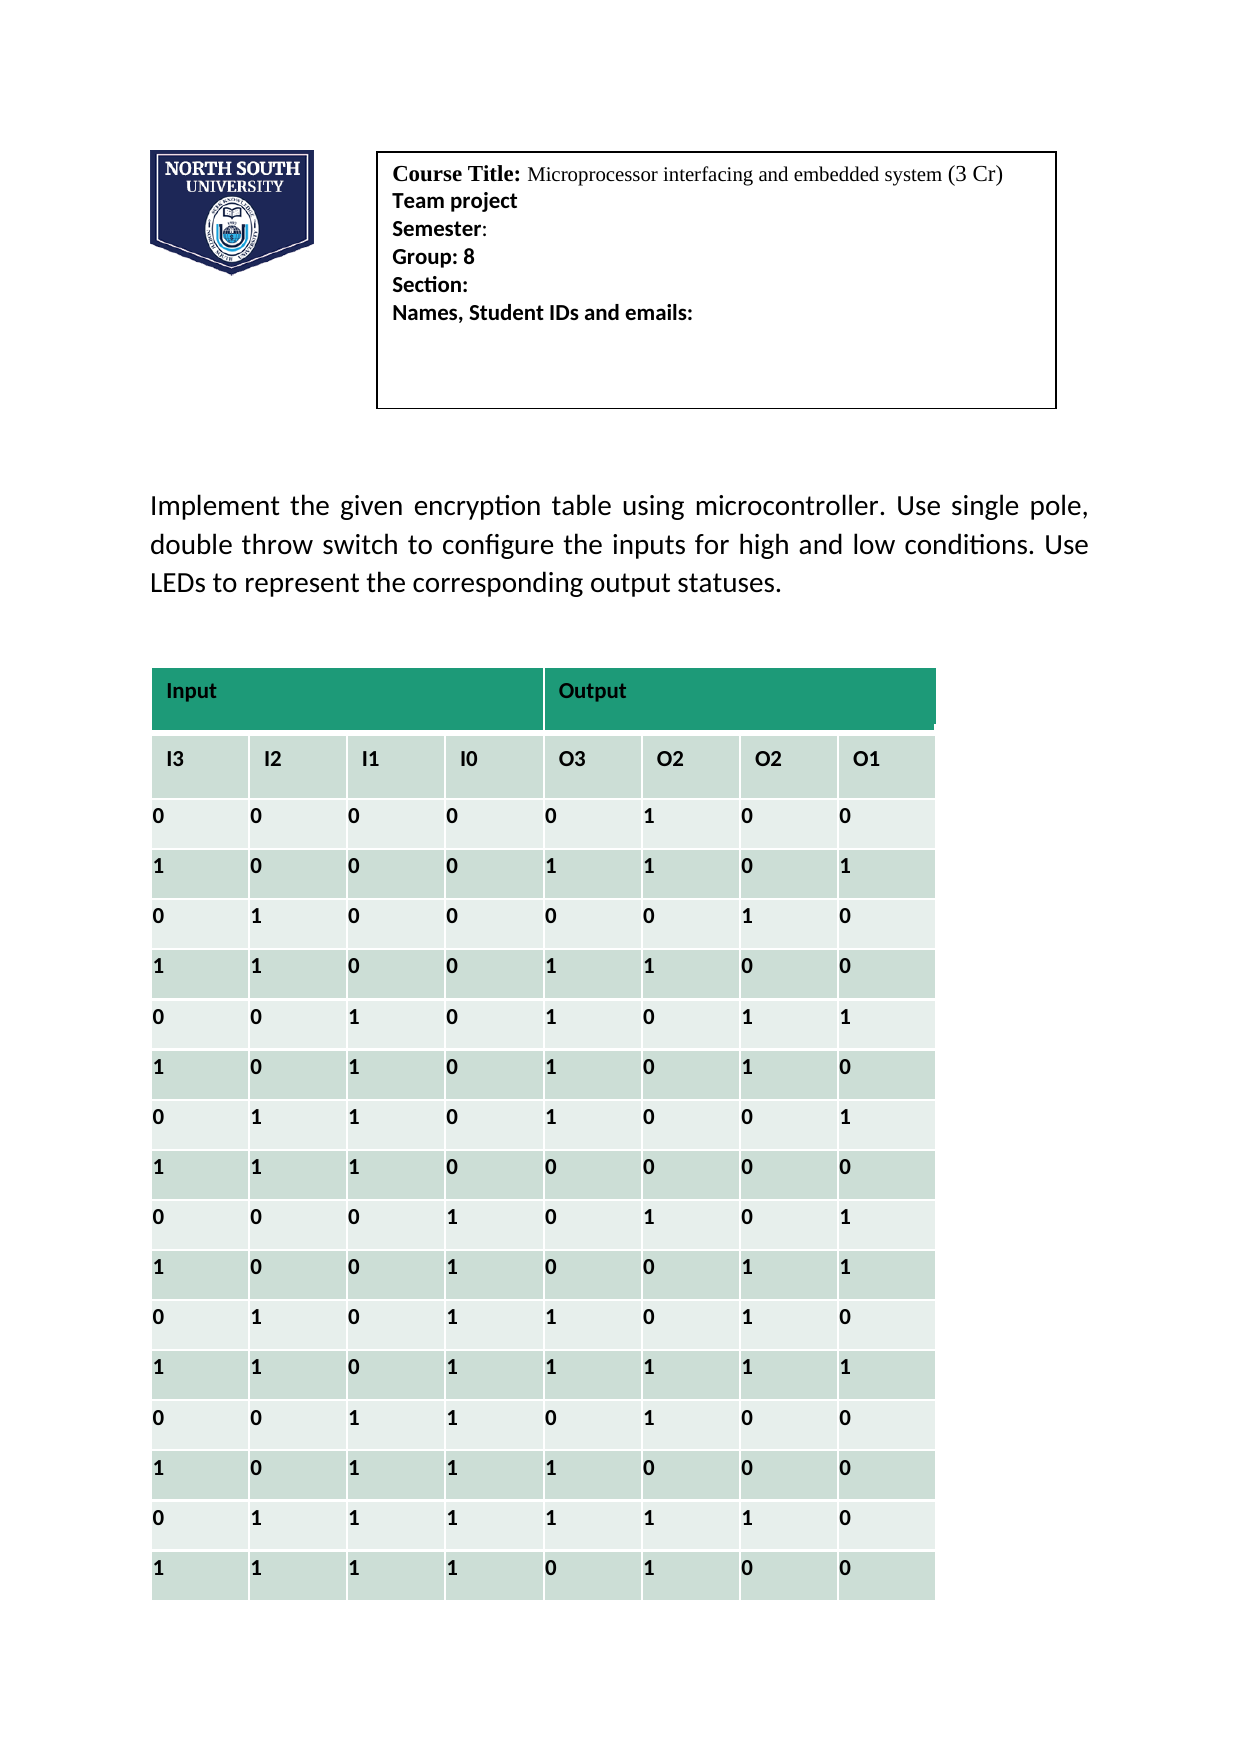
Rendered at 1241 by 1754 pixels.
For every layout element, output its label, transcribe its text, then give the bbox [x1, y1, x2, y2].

table_cell 1 [446, 1451, 543, 1499]
table_cell 0 [741, 950, 837, 998]
table_cell 1 [741, 1351, 837, 1399]
table_cell 1 [839, 1251, 935, 1299]
table_cell 1 [643, 1502, 739, 1549]
table_cell 1 [250, 1351, 346, 1399]
table_cell 0 [152, 900, 248, 948]
table_cell 1 [545, 1502, 641, 1549]
table_cell 1 [643, 1401, 739, 1449]
table_cell 0 [545, 800, 641, 848]
table_cell 0 [545, 1201, 641, 1249]
table_cell 0 [839, 950, 935, 998]
table_cell 0 [643, 1251, 739, 1299]
table_cell 0 [839, 1151, 935, 1199]
table_cell 0 [643, 900, 739, 948]
table_cell 1 [250, 900, 346, 948]
table_cell 0 [545, 1552, 641, 1600]
table_cell 0 [741, 1451, 837, 1499]
table_cell 0 [839, 800, 935, 848]
table_cell 1 [839, 1351, 935, 1399]
table_cell 0 [839, 1401, 935, 1449]
table_cell 0 [643, 1101, 739, 1149]
table_cell 0 [545, 1401, 641, 1449]
table_cell 1 [446, 1301, 543, 1349]
table_cell 0 [839, 1552, 935, 1600]
table_cell 0 [446, 950, 543, 998]
table_cell 1 [152, 1151, 248, 1199]
table_cell 1 [545, 1351, 641, 1399]
table_cell 1 [348, 1001, 444, 1048]
table_cell 1 [446, 1552, 543, 1600]
table_cell 0 [741, 800, 837, 848]
table_cell 1 [545, 850, 641, 898]
table_cell 0 [839, 900, 935, 948]
table_cell 0 [545, 900, 641, 948]
table_header Output [545, 668, 936, 730]
table_cell 1 [152, 1051, 248, 1099]
table_cell 0 [643, 1451, 739, 1499]
table_cell 1 [250, 1101, 346, 1149]
table_cell 0 [348, 850, 444, 898]
table_cell 0 [446, 800, 543, 848]
table_cell 0 [348, 1251, 444, 1299]
table_cell 1 [250, 1151, 346, 1199]
table_cell 0 [545, 1151, 641, 1199]
table_cell 1 [545, 950, 641, 998]
table_cell 0 [446, 850, 543, 898]
table_cell 0 [250, 800, 346, 848]
table_cell 1 [741, 1301, 837, 1349]
table_cell 0 [839, 1051, 935, 1099]
table_cell 0 [741, 1151, 837, 1199]
table_cell 0 [152, 1301, 248, 1349]
table_cell 0 [152, 1001, 248, 1048]
table_cell 0 [839, 1301, 935, 1349]
table_cell 0 [152, 1401, 248, 1449]
table_cell 0 [250, 1401, 346, 1449]
table_cell 0 [446, 1001, 543, 1048]
table_cell 0 [152, 1502, 248, 1549]
table_cell 1 [250, 1301, 346, 1349]
picture [150, 150, 314, 281]
table_cell 0 [152, 1201, 248, 1249]
table_cell 1 [643, 1552, 739, 1600]
table_cell 0 [250, 1251, 346, 1299]
table_cell 1 [446, 1502, 543, 1549]
table_cell 1 [643, 800, 739, 848]
table_cell 1 [446, 1401, 543, 1449]
table_cell 0 [348, 1301, 444, 1349]
table_cell 0 [446, 900, 543, 948]
table_cell 1 [152, 850, 248, 898]
table_cell O1 [839, 736, 935, 798]
table_cell 1 [839, 1101, 935, 1149]
table_cell 0 [446, 1151, 543, 1199]
table_cell 1 [741, 900, 837, 948]
table_cell 0 [446, 1051, 543, 1099]
table_cell 0 [643, 1301, 739, 1349]
table_cell 0 [741, 1101, 837, 1149]
table_cell 0 [545, 1251, 641, 1299]
table_cell 1 [839, 1201, 935, 1249]
table_cell 0 [348, 1351, 444, 1399]
table_cell I3 [152, 736, 248, 798]
table_cell 1 [152, 1251, 248, 1299]
table_cell 1 [545, 1301, 641, 1349]
table_cell 1 [152, 1351, 248, 1399]
text Implement the given encryption table using microcontroller. Use single pole, double throw switch to configure the inputs for high and low conditions. Use LEDs to represent the corresponding output statuses. [150, 487, 1090, 600]
table_header Input [152, 668, 543, 730]
table_cell I0 [446, 736, 543, 798]
table_cell 1 [643, 950, 739, 998]
table_cell 1 [545, 1101, 641, 1149]
table_cell 0 [643, 1051, 739, 1099]
table_cell 1 [741, 1502, 837, 1549]
table_cell 1 [152, 1552, 248, 1600]
table_cell 0 [348, 800, 444, 848]
table_cell 0 [152, 1101, 248, 1149]
table_cell 1 [250, 950, 346, 998]
table_cell O2 [643, 736, 739, 798]
table_cell 1 [250, 1502, 346, 1549]
table_cell 1 [643, 1201, 739, 1249]
table_cell 1 [348, 1502, 444, 1549]
table_cell 1 [348, 1051, 444, 1099]
table_cell 1 [643, 850, 739, 898]
table_cell 0 [741, 1201, 837, 1249]
table_cell I1 [348, 736, 444, 798]
table_cell 1 [839, 850, 935, 898]
table_cell 1 [545, 1451, 641, 1499]
table_cell 1 [348, 1451, 444, 1499]
table_cell 0 [250, 1451, 346, 1499]
table_cell 0 [250, 1201, 346, 1249]
table_cell 1 [152, 1451, 248, 1499]
table_cell 1 [545, 1051, 641, 1099]
table_cell 1 [741, 1251, 837, 1299]
table_cell 1 [545, 1001, 641, 1048]
table_cell 1 [348, 1151, 444, 1199]
table_cell 0 [152, 800, 248, 848]
table_cell 1 [446, 1201, 543, 1249]
table_cell 1 [446, 1251, 543, 1299]
table_cell 0 [741, 850, 837, 898]
table_cell 1 [741, 1051, 837, 1099]
table_cell 1 [348, 1552, 444, 1600]
table_cell 1 [839, 1001, 935, 1048]
table_cell 0 [250, 850, 346, 898]
table_cell O2 [741, 736, 837, 798]
table_cell 0 [250, 1001, 346, 1048]
table_cell 1 [643, 1351, 739, 1399]
table_cell 1 [348, 1101, 444, 1149]
table_cell 1 [741, 1001, 837, 1048]
table_cell 1 [348, 1401, 444, 1449]
table_cell 0 [348, 950, 444, 998]
table_cell O3 [545, 736, 641, 798]
table_cell 1 [446, 1351, 543, 1399]
table_cell 0 [250, 1051, 346, 1099]
table_cell I2 [250, 736, 346, 798]
table_cell 0 [348, 1201, 444, 1249]
table_cell 0 [839, 1502, 935, 1549]
table_cell 0 [643, 1001, 739, 1048]
table_cell 0 [446, 1101, 543, 1149]
table_cell 0 [839, 1451, 935, 1499]
table_cell 0 [741, 1552, 837, 1600]
table_cell 0 [741, 1401, 837, 1449]
table_cell 0 [643, 1151, 739, 1199]
table_cell 1 [152, 950, 248, 998]
table_cell 1 [250, 1552, 346, 1600]
table_cell 0 [348, 900, 444, 948]
